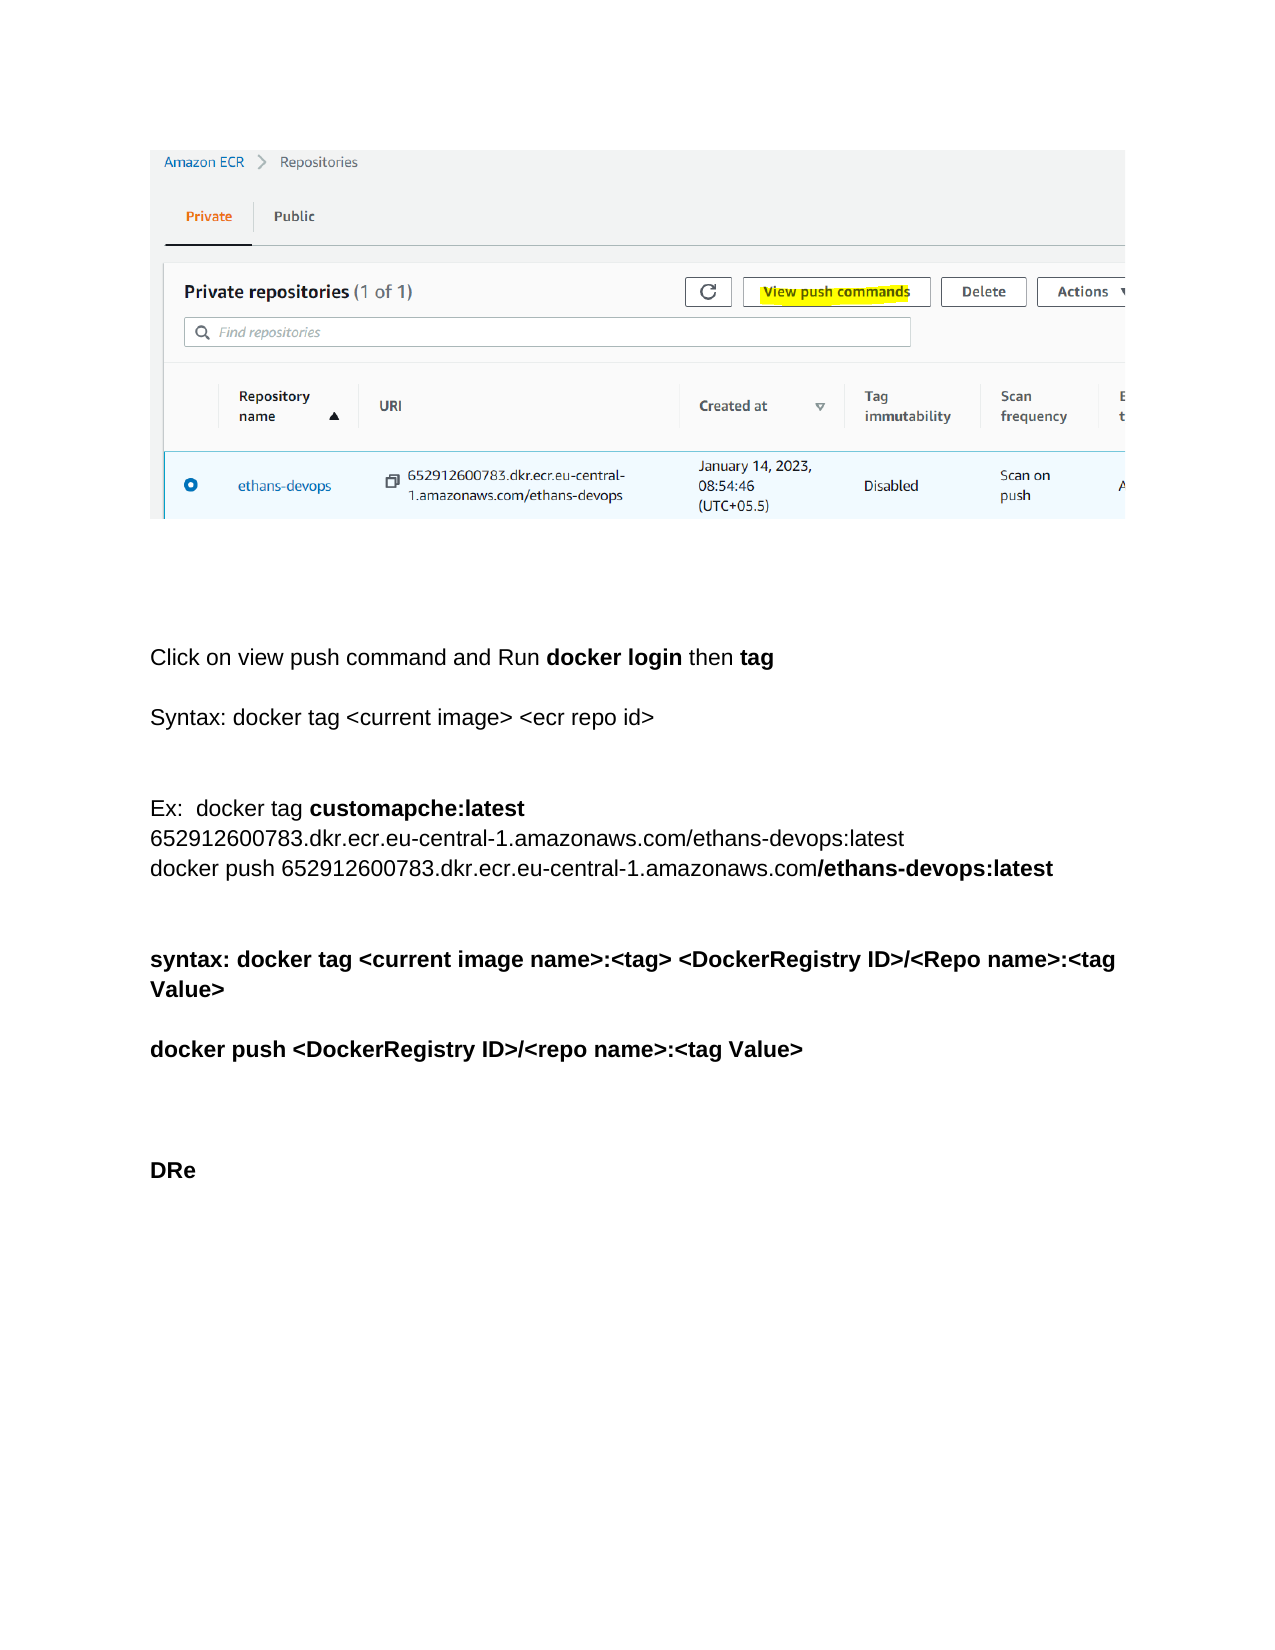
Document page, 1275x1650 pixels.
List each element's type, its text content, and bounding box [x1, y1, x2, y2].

text syntax: docker tag <current image name>:<tag> <DockerRegistry ID>/<Repo name>:<tag Value> [150, 946, 1125, 1002]
text Ex: docker tag customapche:latest 652912600783.dkr.ecr.eu-central-1.amazonaws.com/ethans-devops:latest [150, 794, 1125, 851]
text docker push 652912600783.dkr.ecr.eu-central-1.amazonaws.com/ethans-devops:latest [150, 855, 1125, 881]
text Syntax: docker tag <current image> <ecr repo id> [150, 704, 1125, 730]
text docker push <DockerRegistry ID>/<repo name>:<tag Value> [150, 1036, 1125, 1062]
text DRe [150, 1157, 1125, 1183]
picture [150, 150, 1125, 519]
text Click on view push command and Run docker login then tag [150, 643, 1125, 670]
